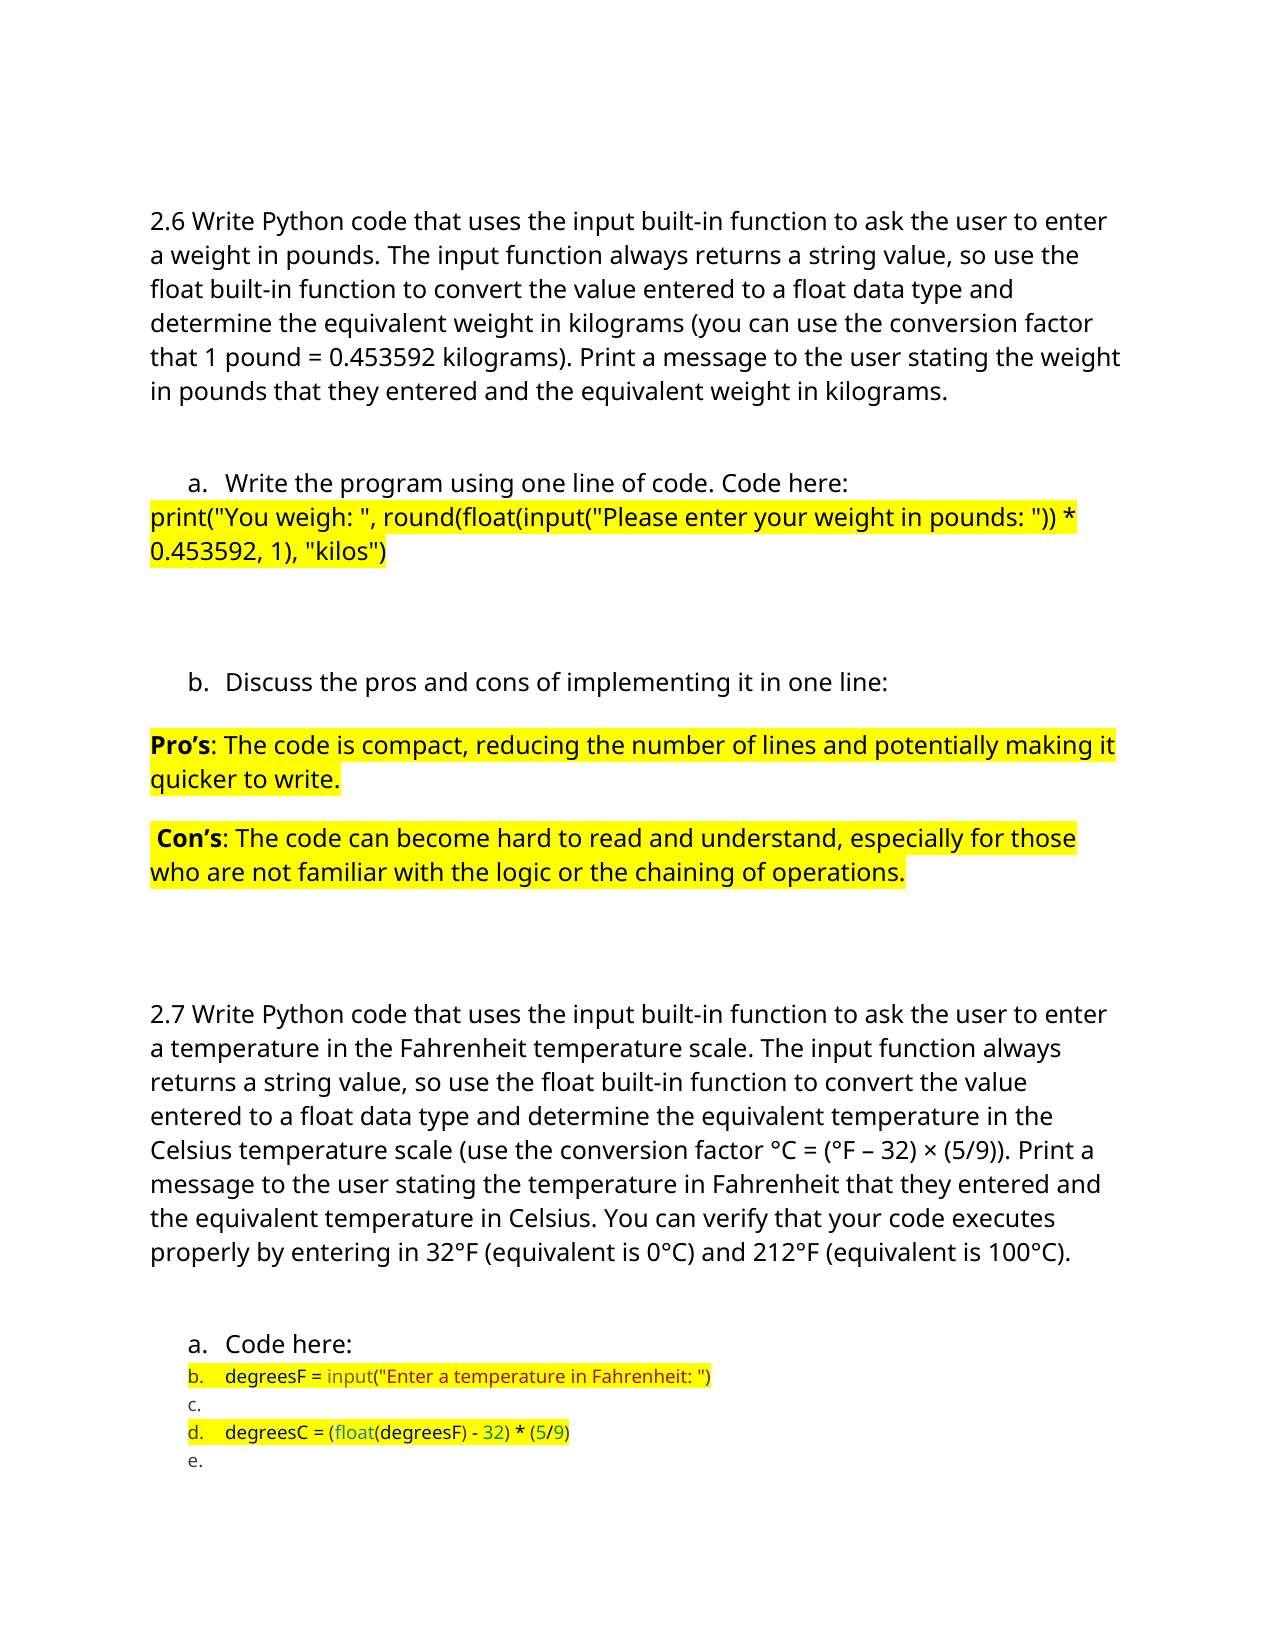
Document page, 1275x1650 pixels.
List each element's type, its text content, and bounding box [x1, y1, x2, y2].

text 2.7 Write Python code that uses the input built-in function to ask the user to enter a temperature in the Fahrenheit temperature scale. The input function always returns a string value, so use the float built-in function to convert the value entered to a float data type and determine the equivalent temperature in the Celsius temperature scale (use the conversion factor °C = (°F – 32) × (5/9)). Print a message to the user stating the temperature in Fahrenheit that they entered and the equivalent temperature in Celsius. You can verify that your code executes properly by entering in 32°F (equivalent is 0°C) and 212°F (equivalent is 100°C). [150, 996, 1125, 1269]
list Discuss the pros and cons of implementing it in one line: [187, 665, 1125, 699]
list Code here: [187, 1326, 1125, 1360]
text Con’s: The code can become hard to read and understand, especially for those who are not familiar with the logic or the chaining of operations. [906, 821, 1125, 889]
text 2.6 Write Python code that uses the input built-in function to ask the user to enter a weight in pounds. The input function always returns a string value, so use the float built-in function to convert the value entered to a float data type and determine the equivalent weight in kilograms (you can use the conversion factor that 1 pound = 0.453592 kilograms). Print a message to the user stating the weight in pounds that they entered and the equivalent weight in kilograms. [150, 204, 1125, 408]
list degreesF = input("Enter a temperature in Fahrenheit: ") [187, 1360, 1125, 1388]
list degreesC = (float(degreesF) - 32) * (5/9) [187, 1417, 1125, 1445]
text Pro’s: The code is compact, reducing the number of lines and potentially making it quicker to write. [150, 699, 1125, 796]
text print("You weigh: ", round(float(input("Please enter your weight in pounds: ")) * 0.453592, 1), "kilos") [150, 500, 1125, 665]
list Write the program using one line of code. Code here: [187, 466, 1125, 500]
